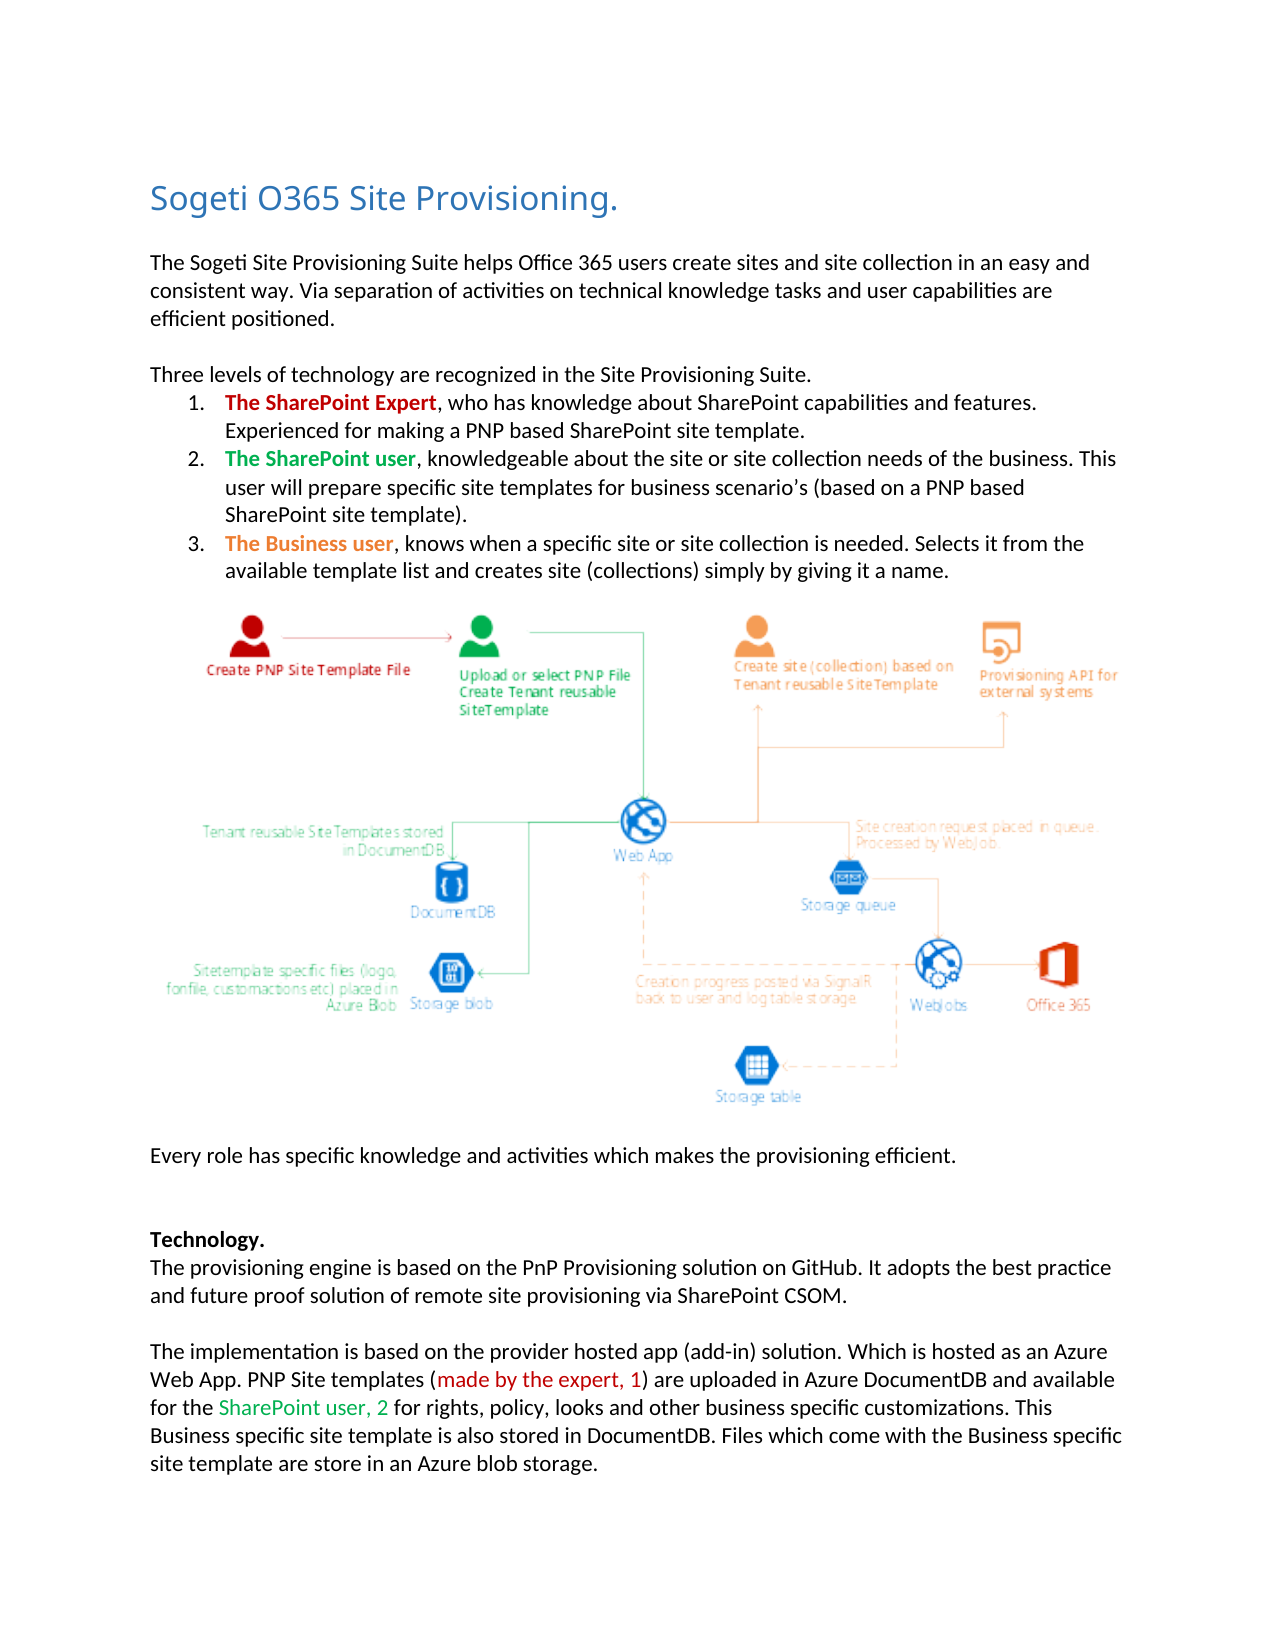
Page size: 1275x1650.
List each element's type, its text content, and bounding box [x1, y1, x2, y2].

text The provisioning engine is based on the PnP Provisioning solution on GitHub. It adopts the best practice and future proof solution of remote site provisioning via SharePoint CSOM. [150, 1253, 1125, 1309]
text The implementation is based on the provider hosted app (add-in) solution. Which is hosted as an Azure Web App. PNP Site templates (made by the expert, 1) are uploaded in Azure DocumentDB and available for the SharePoint user, 2 for rights, policy, looks and other business specific customizations. This Business specific site template is also stored in DocumentDB. Files which come with the Business specific site template are store in an Azure blob storage. [150, 1337, 1125, 1477]
text The Sogeti Site Provisioning Suite helps Office 365 users create sites and site collection in an easy and consistent way. Via separation of activities on technical knowledge tasks and user capabilities are efficient positioned. [150, 248, 1125, 332]
text Technology. [150, 1225, 1125, 1253]
list The SharePoint Expert, who has knowledge about SharePoint capabilities and features. Experienced for making a PNP based SharePoint site template. [187, 388, 1125, 444]
subtitle Sogeti O365 Site Provisioning. [150, 175, 1125, 220]
text Every role has specific knowledge and activities which makes the provisioning efficient. [150, 1141, 1125, 1169]
text Three levels of technology are recognized in the Site Provisioning Suite. [150, 361, 1125, 388]
list The SharePoint user, knowledgeable about the site or site collection needs of the business. This user will prepare specific site templates for business scenario’s (based on a PNP based SharePoint site template). [187, 444, 1125, 529]
list The Business user, knows when a specific site or site collection is needed. Selects it from the available template list and creates site (collections) simply by giving it a name. [187, 529, 1125, 585]
